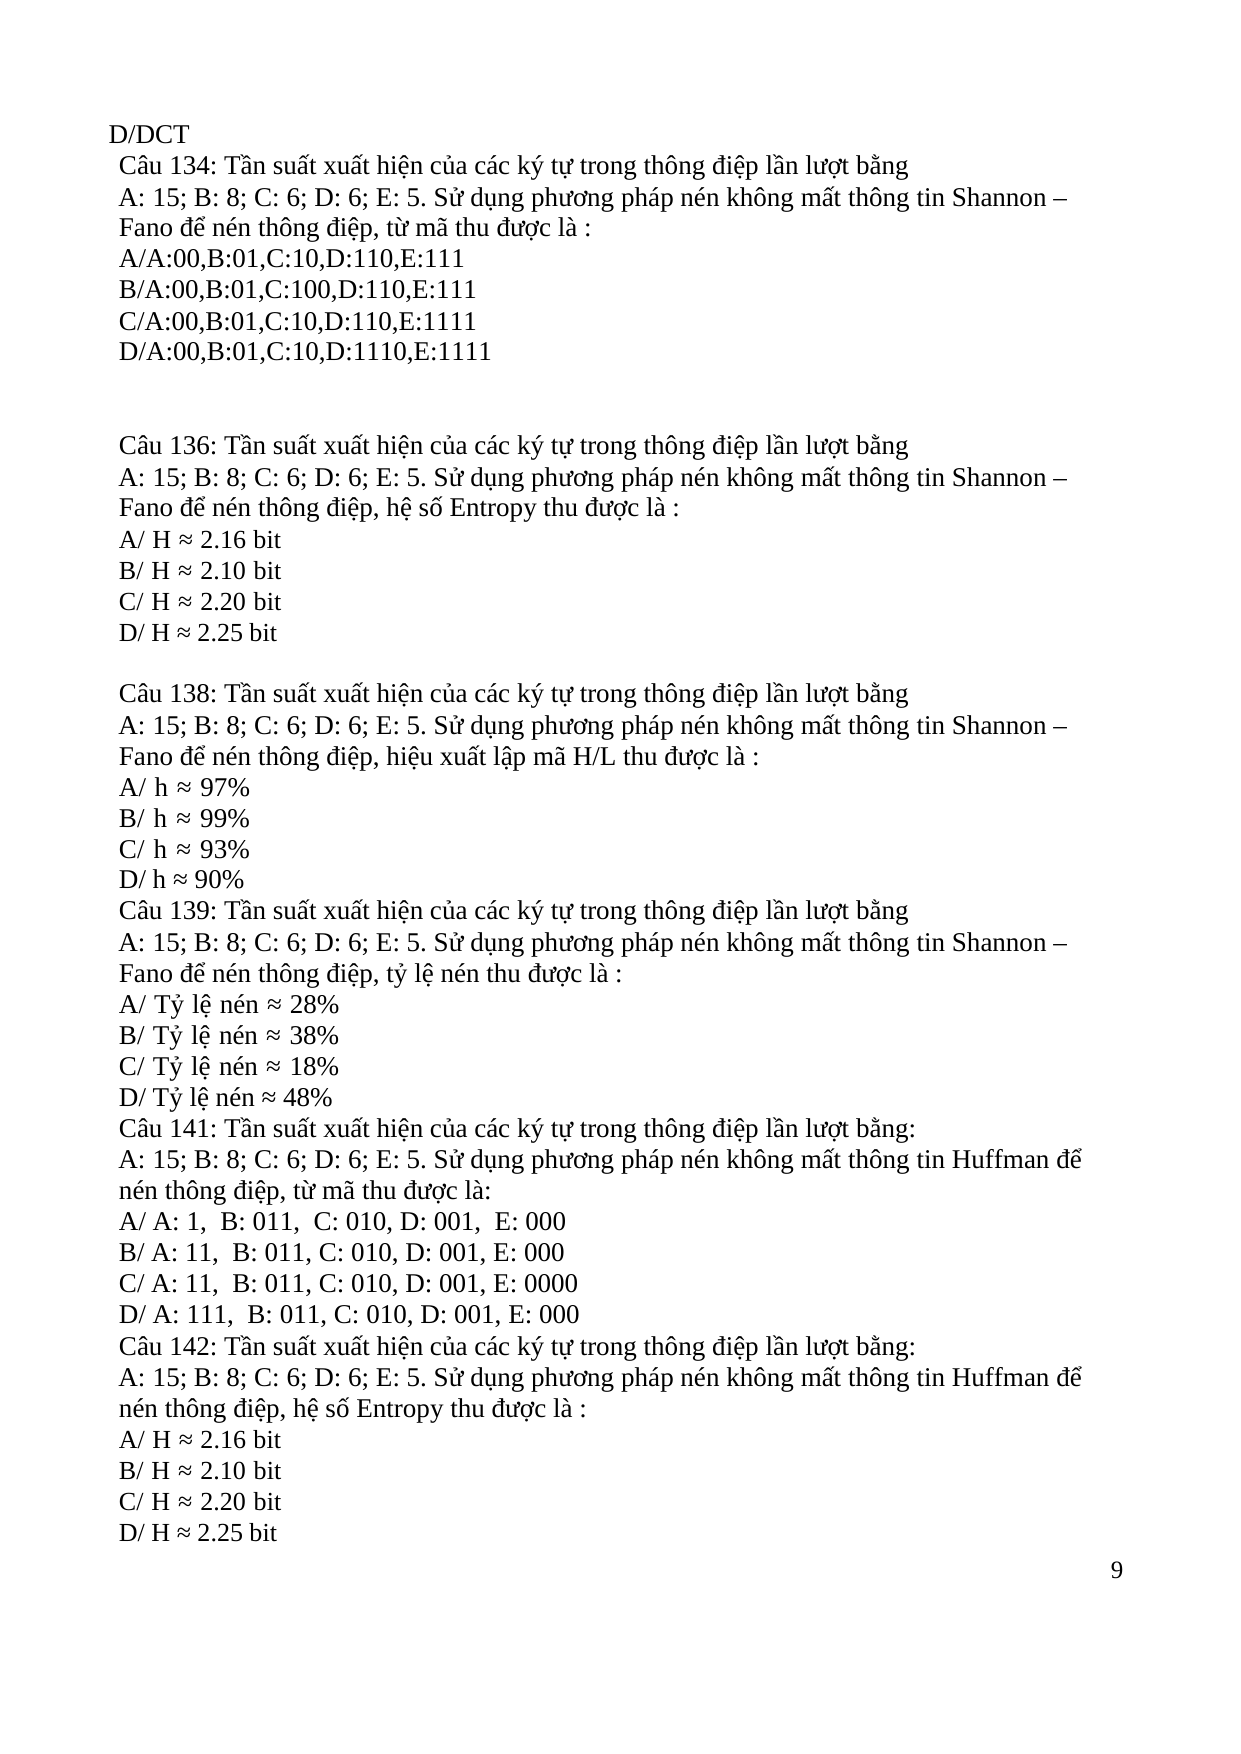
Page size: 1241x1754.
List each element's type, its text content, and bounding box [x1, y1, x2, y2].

text 9 [108, 1555, 1123, 1584]
text B/A:00,B:01,C:100,D:110,E:111 [119, 273, 1123, 304]
text Câu 139: Tần suất xuất hiện của các ký tự trong thông điệp lần lượt bằng [119, 895, 1123, 926]
text Câu 142: Tần suất xuất hiện của các ký tự trong thông điệp lần lượt bằng: [119, 1330, 1123, 1361]
text C/ A: 11, B: 011, C: 010, D: 001, E: 0000 [119, 1267, 1123, 1298]
text A/ H ≈ 2.16 bit B/ H ≈ 2.10 bit C/ H ≈ 2.20 bit D/ H ≈ 2.25 bit [119, 1424, 281, 1547]
text A/ h ≈ 97% B/ h ≈ 99% C/ h ≈ 93% D/ h ≈ 90% [119, 772, 250, 895]
text C/A:00,B:01,C:10,D:110,E:1111 [119, 305, 1123, 336]
text Câu 136: Tần suất xuất hiện của các ký tự trong thông điệp lần lượt bằng [119, 429, 1123, 460]
text A/ Tỷ lệ nén ≈ 28% B/ Tỷ lệ nén ≈ 38% C/ Tỷ lệ nén ≈ 18% D/ Tỷ lệ nén ≈ 48% [119, 989, 339, 1112]
text B/ A: 11, B: 011, C: 010, D: 001, E: 000 [119, 1236, 1123, 1267]
list 15; B: 8; C: 6; D: 6; E: 5. Sử dụng phương pháp nén không mất thông tin Huffman để nén thông điệp, từ mã thu được là: [118, 1145, 1087, 1205]
text D/A:00,B:01,C:10,D:1110,E:1111 [119, 336, 1123, 367]
text D/ A: 111, B: 011, C: 010, D: 001, E: 000 [119, 1298, 1123, 1330]
list 15; B: 8; C: 6; D: 6; E: 5. Sử dụng phương pháp nén không mất thông tin Huffman để nén thông điệp, hệ số Entropy thu được là : [118, 1362, 1087, 1423]
text Câu 138: Tần suất xuất hiện của các ký tự trong thông điệp lần lượt bằng [119, 678, 1123, 709]
text Câu 134: Tần suất xuất hiện của các ký tự trong thông điệp lần lượt bằng [119, 149, 1123, 180]
text Câu 141: Tần suất xuất hiện của các ký tự trong thông điệp lần lượt bằng: [119, 1112, 1123, 1143]
list 15; B: 8; C: 6; D: 6; E: 5. Sử dụng phương pháp nén không mất thông tin Shannon – Fano để nén thông điệp, tỷ lệ nén thu được là : [118, 927, 1073, 988]
text D/DCT [108, 118, 1123, 149]
text A/ H ≈ 2.16 bit B/ H ≈ 2.10 bit C/ H ≈ 2.20 bit D/ H ≈ 2.25 bit [119, 524, 281, 647]
text A/A:00,B:01,C:10,D:110,E:111 [119, 242, 1123, 273]
text A/ A: 1, B: 011, C: 010, D: 001, E: 000 [119, 1205, 1123, 1236]
list 15; B: 8; C: 6; D: 6; E: 5. Sử dụng phương pháp nén không mất thông tin Shannon – Fano để nén thông điệp, hệ số Entropy thu được là : [118, 462, 1073, 522]
list 15; B: 8; C: 6; D: 6; E: 5. Sử dụng phương pháp nén không mất thông tin Shannon – Fano để nén thông điệp, từ mã thu được là : [118, 182, 1073, 242]
list 15; B: 8; C: 6; D: 6; E: 5. Sử dụng phương pháp nén không mất thông tin Shannon – Fano để nén thông điệp, hiệu xuất lập mã H/L thu được là : [118, 710, 1073, 771]
